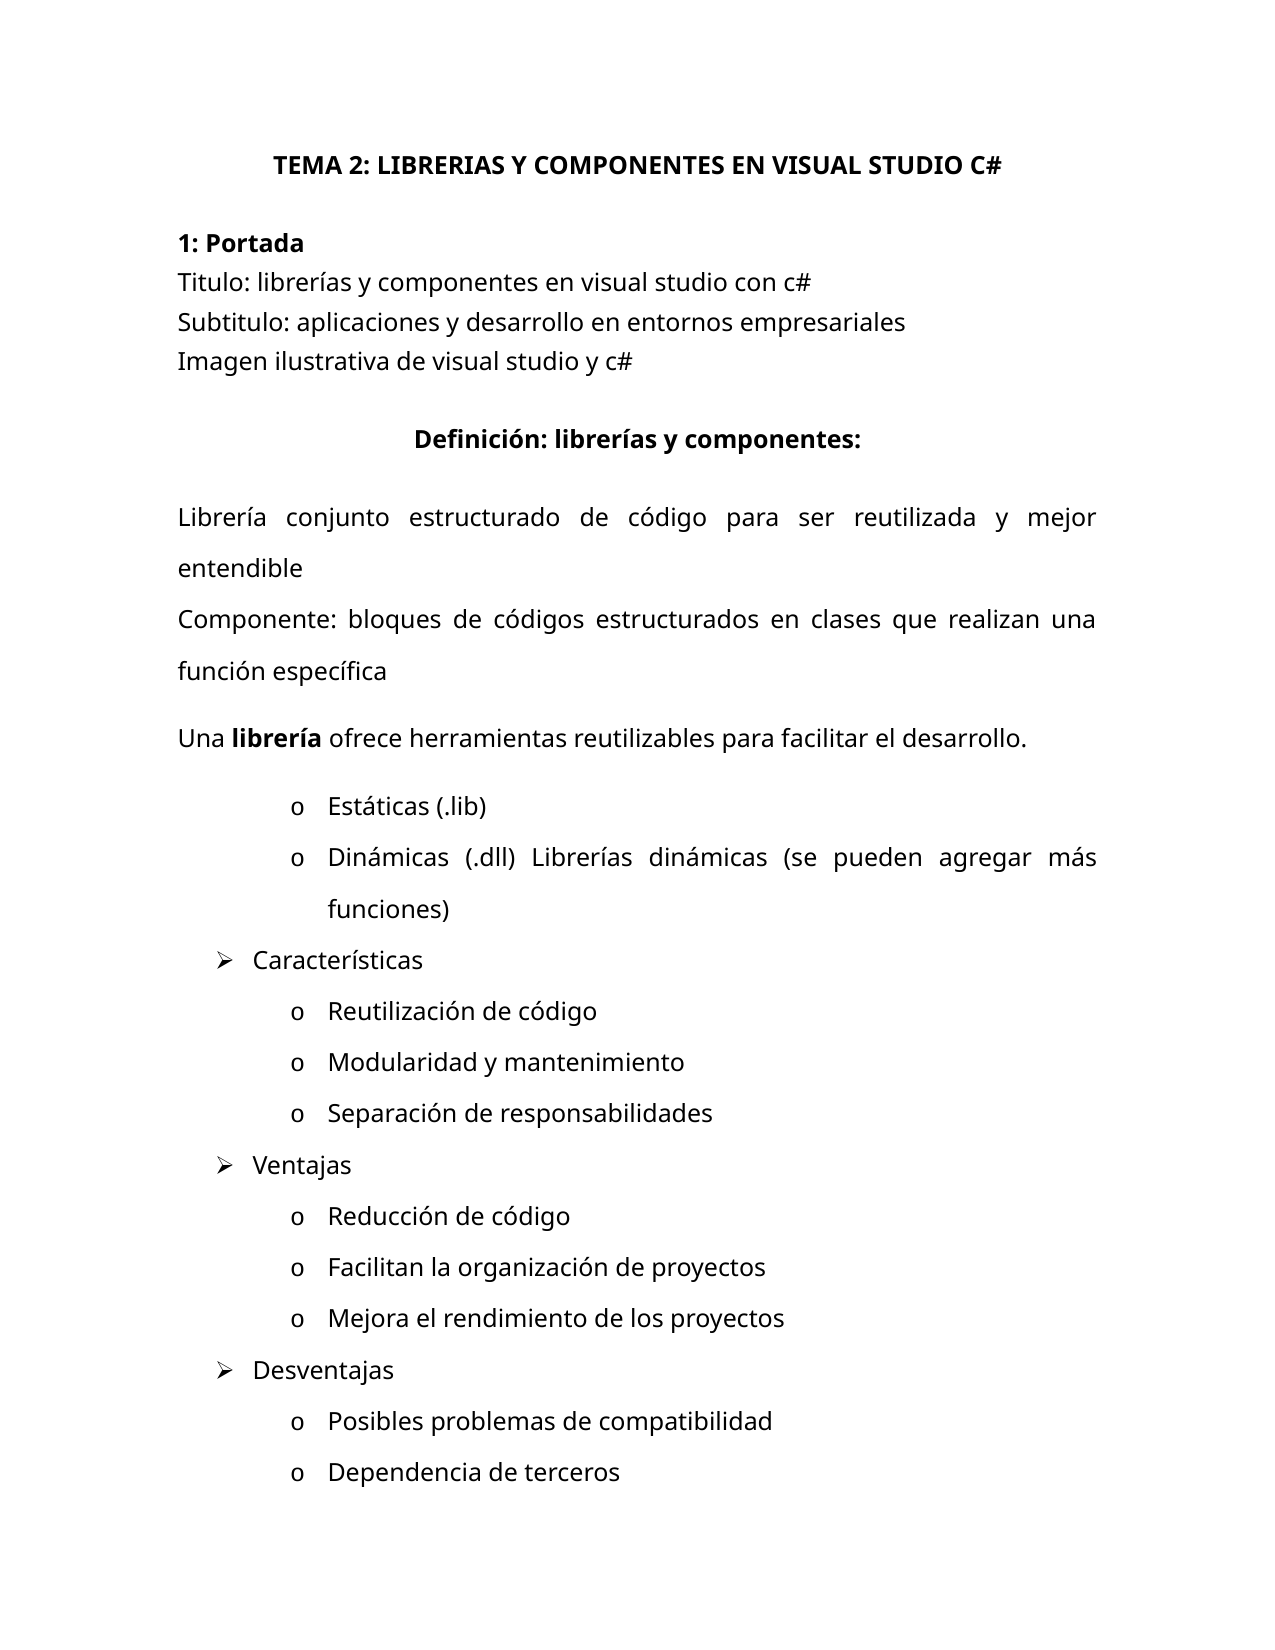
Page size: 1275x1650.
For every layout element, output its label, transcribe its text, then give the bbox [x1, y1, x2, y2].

list 1: Portada [177, 226, 1098, 260]
list Subtitulo: aplicaciones y desarrollo en entornos empresariales [177, 304, 1098, 338]
list Reducción de código [290, 1198, 1098, 1233]
list Posibles problemas de compatibilidad [290, 1403, 1098, 1438]
list Componente: bloques de códigos estructurados en clases que realizan una función específica [177, 602, 1098, 687]
text Una librería ofrece herramientas reutilizables para facilitar el desarrollo. [177, 721, 1098, 755]
list Estáticas (.lib) [290, 789, 1098, 823]
list Definición: librerías y componentes: [177, 422, 1098, 456]
list Separación de responsabilidades [290, 1096, 1098, 1130]
list Ventajas [215, 1147, 1098, 1181]
list Desventajas [215, 1352, 1098, 1387]
list Características [215, 942, 1098, 976]
list TEMA 2: LIBRERIAS Y COMPONENTES EN VISUAL STUDIO C# [177, 148, 1098, 182]
list Imagen ilustrativa de visual studio y c# [177, 343, 1098, 377]
list Dependencia de terceros [290, 1455, 1098, 1489]
list Dinámicas (.dll) Librerías dinámicas (se pueden agregar más funciones) [290, 840, 1098, 925]
list Librería conjunto estructurado de código para ser reutilizada y mejor entendible [177, 500, 1098, 585]
list Modularidad y mantenimiento [290, 1045, 1098, 1079]
list Mejora el rendimiento de los proyectos [290, 1301, 1098, 1335]
list Titulo: librerías y componentes en visual studio con c# [177, 265, 1098, 299]
list Facilitan la organización de proyectos [290, 1250, 1098, 1284]
list Reutilización de código [290, 993, 1098, 1028]
